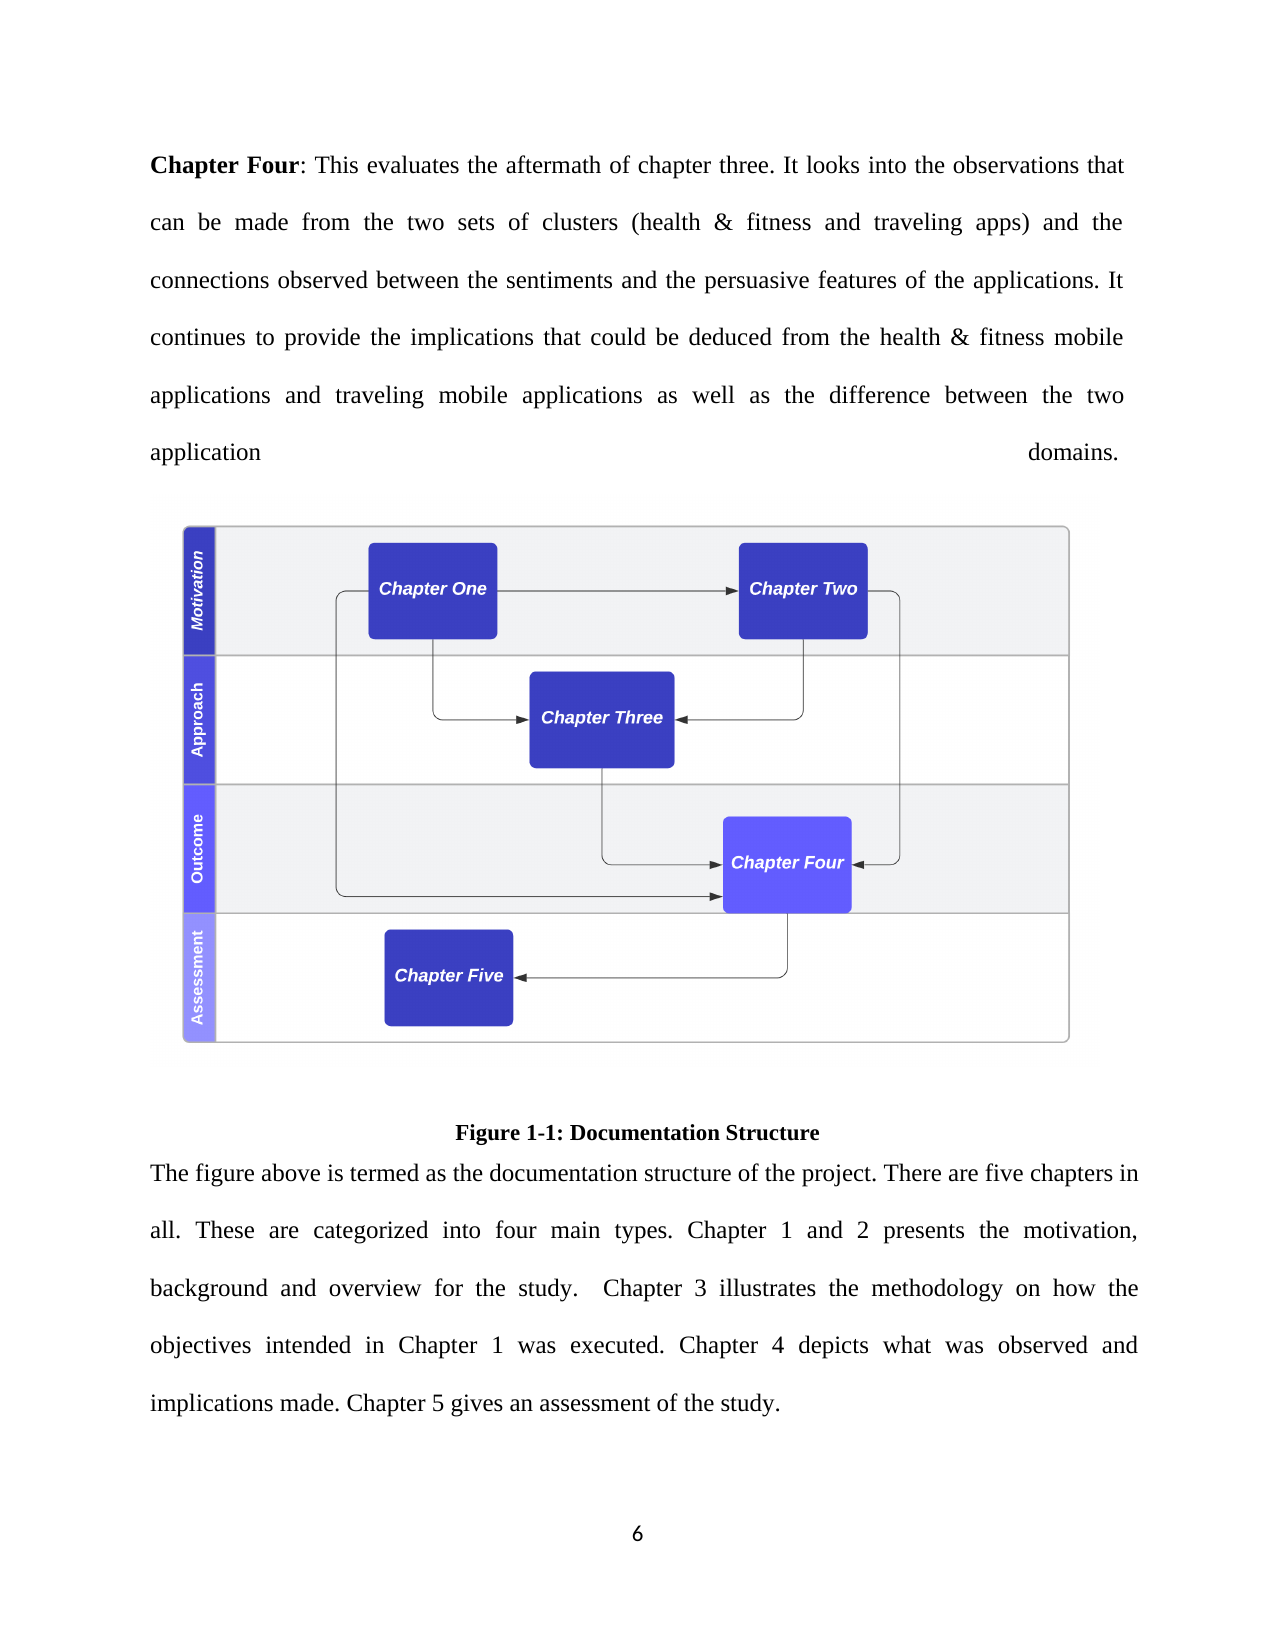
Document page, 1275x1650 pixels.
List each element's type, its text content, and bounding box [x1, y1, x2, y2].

text Figure 1-1: Documentation Structure [150, 1119, 1125, 1146]
picture [150, 494, 1100, 1067]
text The figure above is termed as the documentation structure of the project. There are five chapters in all. These are categorized into four main types. Chapter 1 and 2 presents the motivation, background and overview for the study. Chapter 3 illustrates the methodology on how the objectives intended in Chapter 1 was executed. Chapter 4 depicts what was observed and implications made. Chapter 5 gives an assessment of the study. [150, 1158, 1140, 1417]
